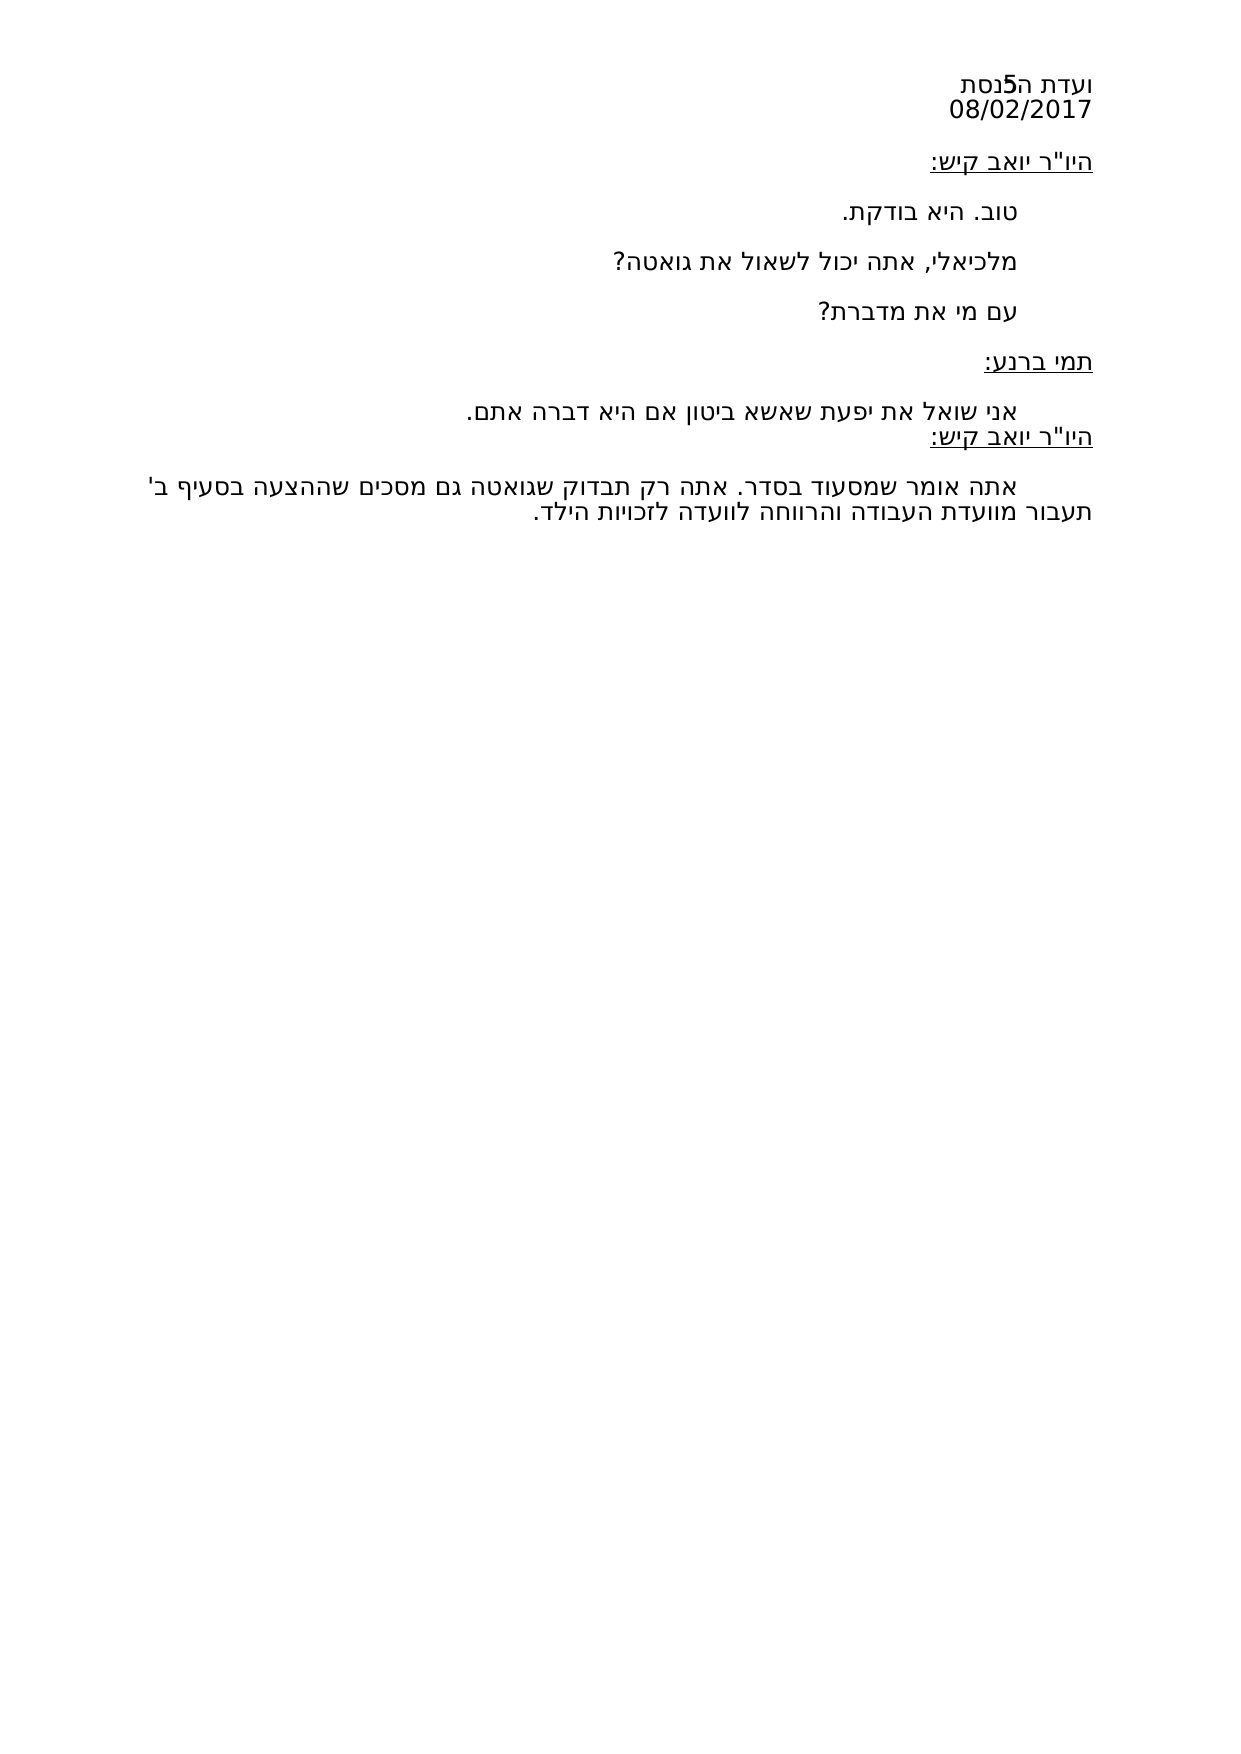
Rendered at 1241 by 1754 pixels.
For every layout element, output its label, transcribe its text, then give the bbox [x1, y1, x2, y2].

text היו"ר יואב קיש: [147, 425, 1093, 450]
text תמי ברנע: [147, 350, 1093, 375]
text אתה אומר שמסעוד בסדר. אתה רק תבדוק שגואטה גם מסכים שההצעה בסעיף ב' תעבור מוועדת העבודה והרווחה לוועדה לזכויות הילד. [147, 475, 1093, 525]
text מלכיאלי, אתה יכול לשאול את גואטה? [147, 250, 1093, 275]
text טוב. היא בודקת. [147, 200, 1093, 225]
text עם מי את מדברת? [147, 300, 1093, 325]
text אני שואל את יפעת שאשא ביטון אם היא דברה אתם. [147, 400, 1093, 425]
text היו"ר יואב קיש: [147, 150, 1093, 175]
